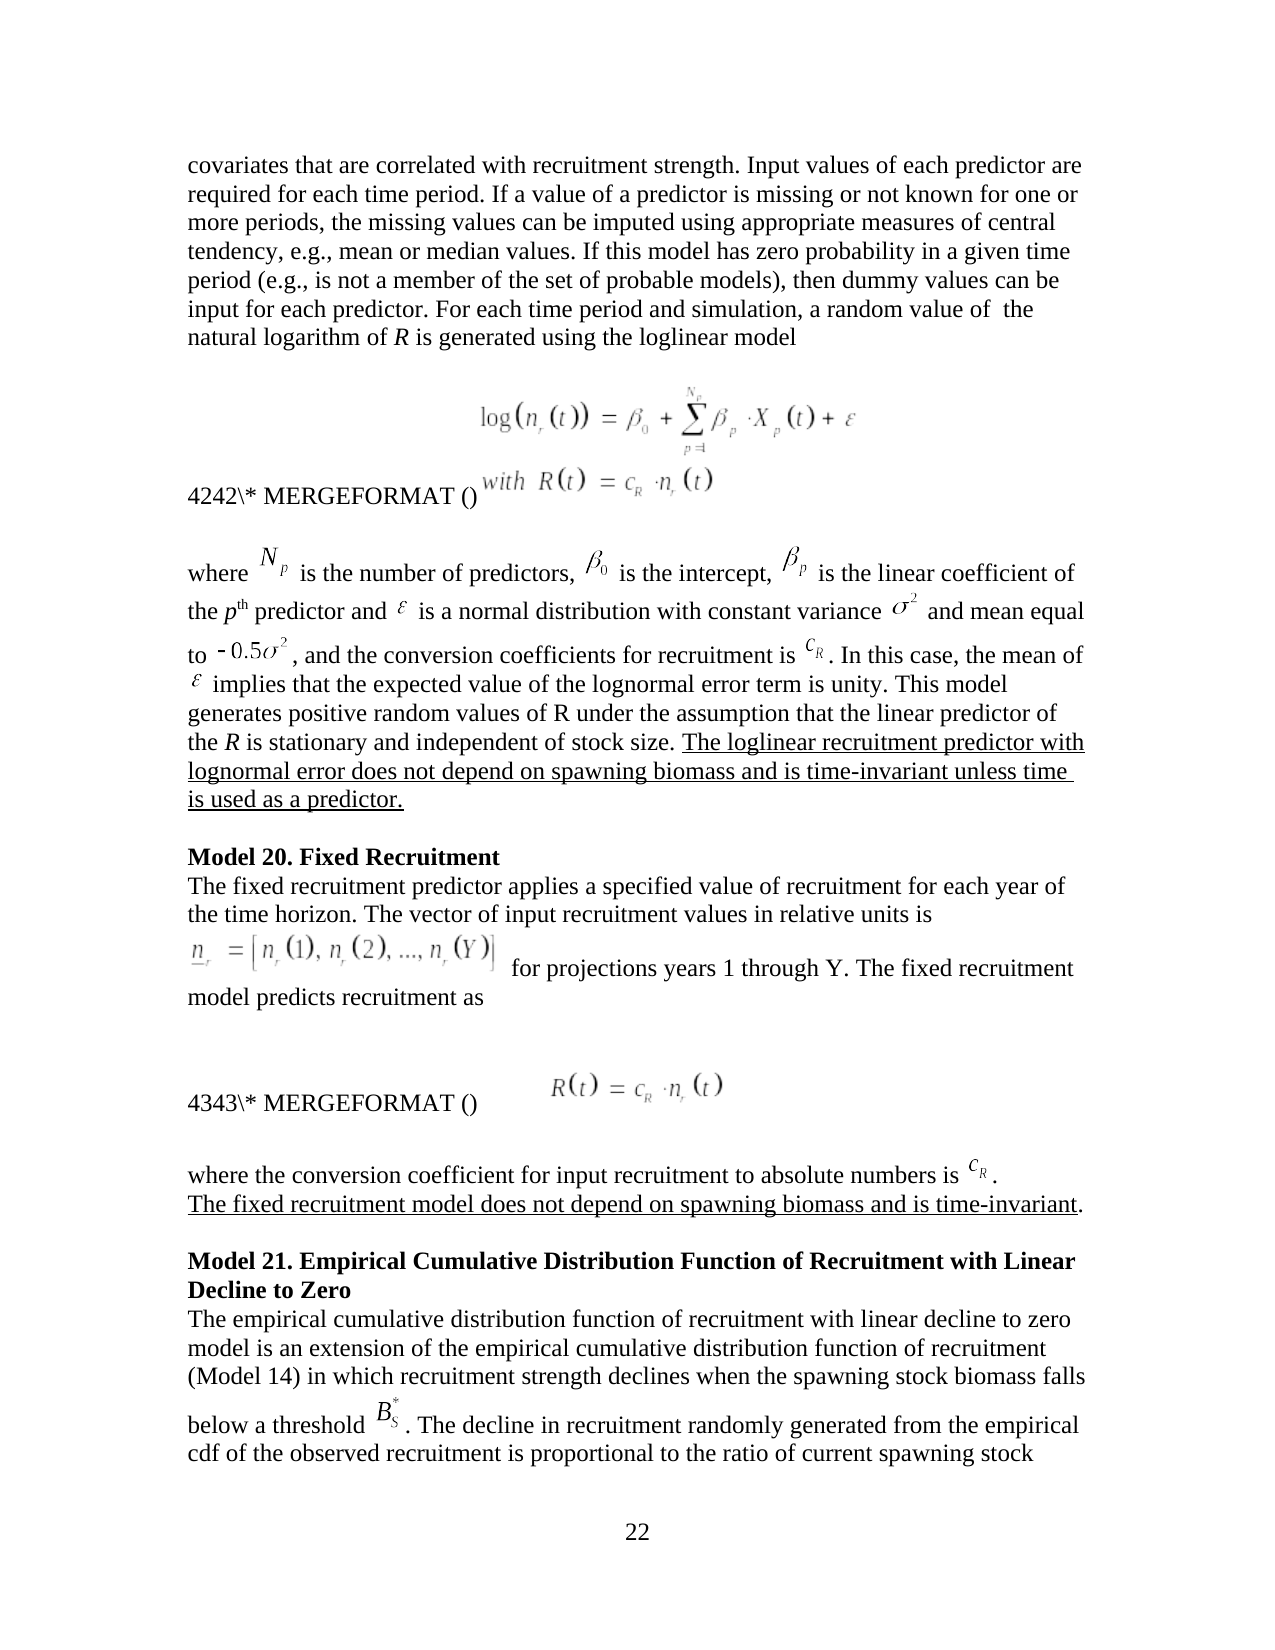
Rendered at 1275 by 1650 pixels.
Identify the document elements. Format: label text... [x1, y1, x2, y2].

text Model 20. Fixed Recruitment [187, 842, 1087, 871]
text where the conversion coefficient for input recruitment to absolute numbers is . [187, 1145, 1087, 1189]
text Model 21. Empirical Cumulative Distribution Function of Recruitment with Linear Decline to Zero [187, 1246, 1087, 1304]
text The fixed recruitment model does not depend on spawning biomass and is time-invariant. [187, 1189, 1087, 1218]
text where is the number of predictors, is the intercept, is the linear coefficient of the pth predictor and is a normal distribution with constant variance and mean equal to , and the conversion coefficients for recruitment is . In this case, the mean of implies that the expected value of the lognormal error term is unity. This model generates positive random values of R under the assumption that the linear predictor of the R is stationary and independent of stock size. The loglinear recruitment predictor with lognormal error does not depend on spawning biomass and is time-invariant unless time is used as a predictor. [187, 538, 1087, 813]
text The fixed recruitment predictor applies a specified value of recruitment for each year of the time horizon. The vector of input recruitment values in relative units is for projections years 1 through Y. The fixed recruitment model predicts recruitment as [187, 871, 1087, 1011]
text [187, 1304, 1087, 1467]
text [187, 150, 1087, 351]
